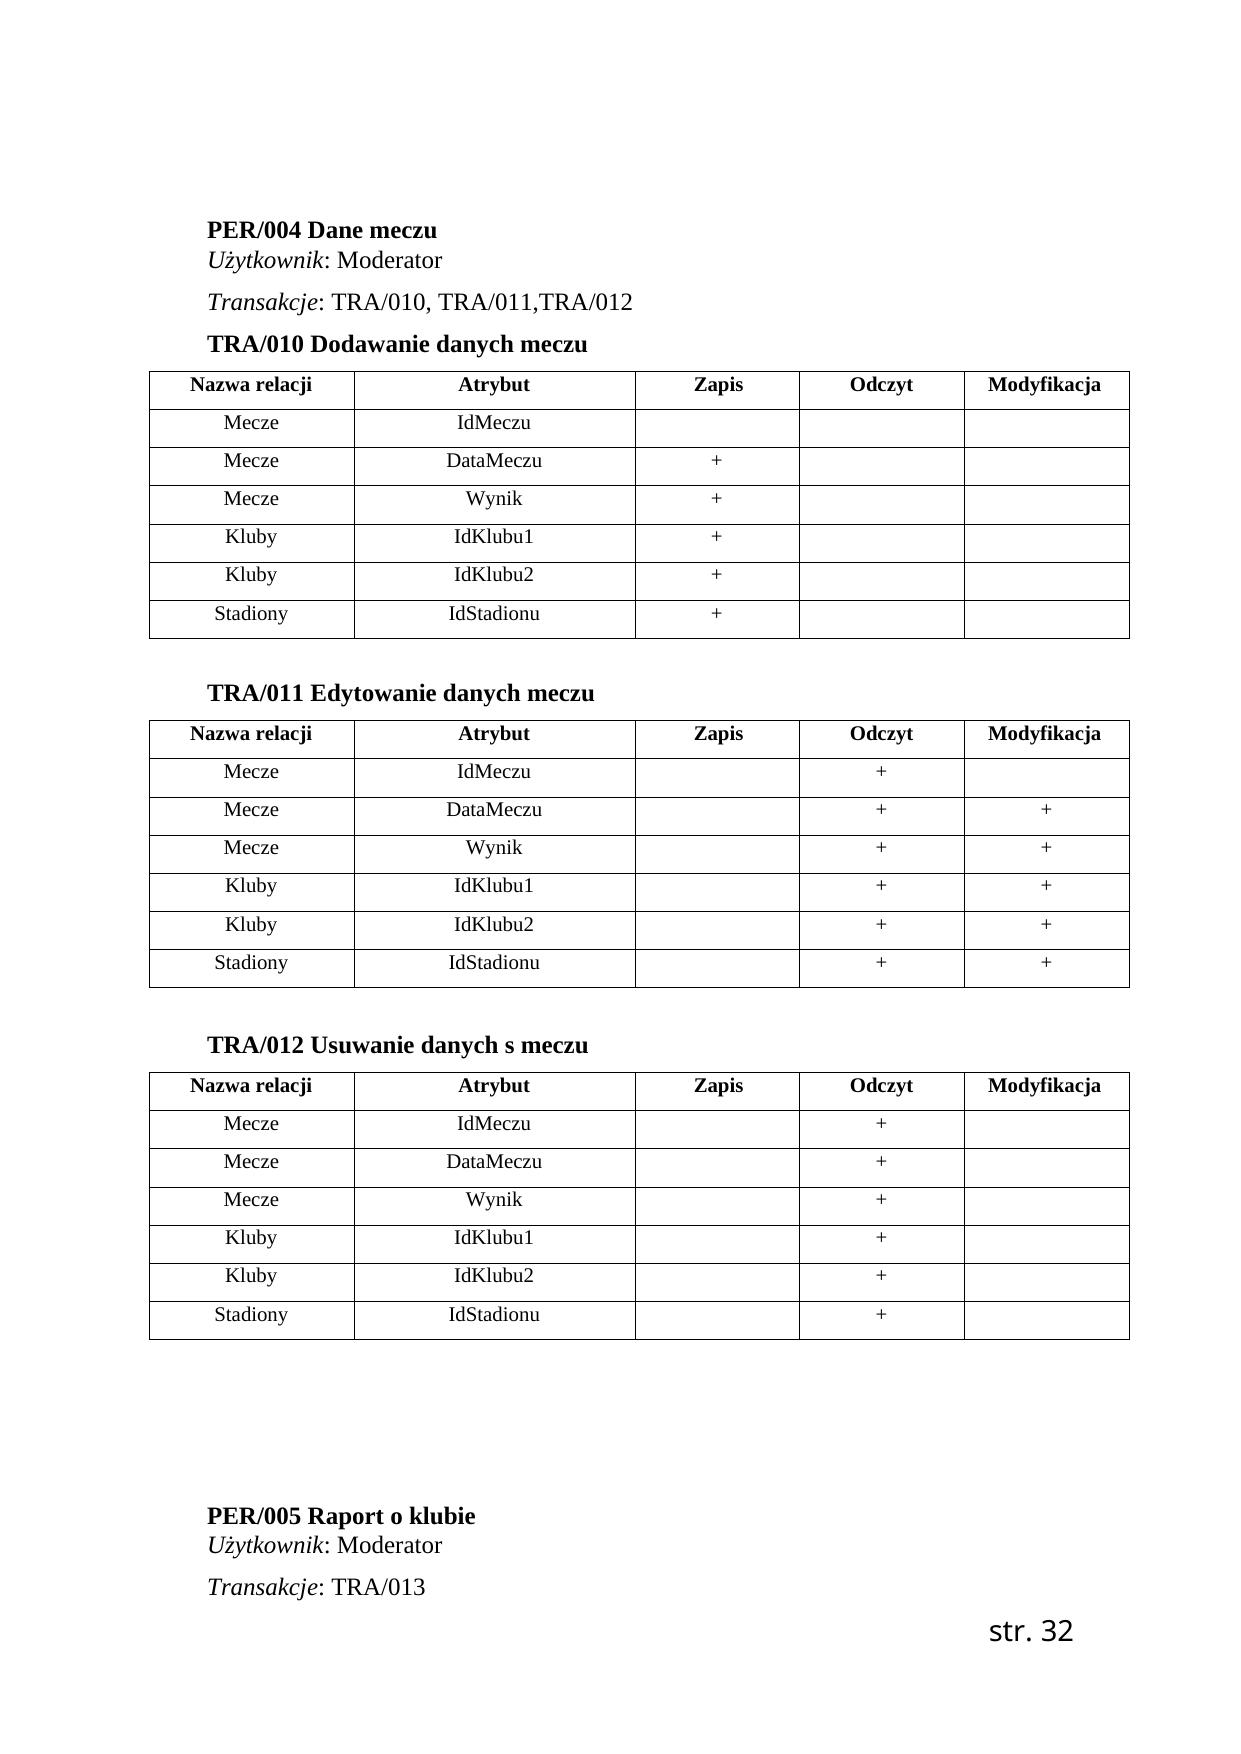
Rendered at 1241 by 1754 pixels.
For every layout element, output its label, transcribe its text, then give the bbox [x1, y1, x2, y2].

table_cell IdKlubu1 [355, 525, 635, 562]
table_header Nazwa relacji [150, 1073, 354, 1110]
table_cell IdMeczu [355, 1111, 635, 1148]
table_header Zapis [636, 1073, 799, 1110]
table_cell [965, 563, 1129, 600]
table_cell [965, 1226, 1129, 1263]
table_cell Mecze [150, 1149, 354, 1186]
table_cell [636, 1264, 799, 1301]
table_header Modyfikacja [965, 1073, 1129, 1110]
table_header Nazwa relacji [150, 721, 354, 758]
table_cell DataMeczu [355, 1149, 635, 1186]
table_cell [636, 1302, 799, 1339]
table_cell + [636, 525, 799, 562]
table_cell Wynik [355, 1188, 635, 1224]
table_header Atrybut [355, 1073, 635, 1110]
table_cell [636, 874, 799, 911]
table_cell IdStadionu [355, 1302, 635, 1339]
table_cell [636, 912, 799, 949]
table_cell [636, 950, 799, 987]
table_cell + [800, 874, 964, 911]
table_cell [965, 410, 1129, 447]
table_cell IdKlubu2 [355, 912, 635, 949]
table_cell + [965, 836, 1129, 873]
table_cell IdMeczu [355, 759, 635, 796]
table_cell Wynik [355, 836, 635, 873]
table_cell Stadiony [150, 950, 354, 987]
table_cell [636, 798, 799, 834]
table_cell Mecze [150, 1111, 354, 1148]
table_cell Kluby [150, 525, 354, 562]
table_cell IdKlubu2 [355, 1264, 635, 1301]
table_cell [965, 1302, 1129, 1339]
table_cell [965, 448, 1129, 485]
table_cell DataMeczu [355, 448, 635, 485]
table_cell + [636, 563, 799, 600]
table_cell + [800, 1149, 964, 1186]
subtitle PER/004 Dane meczu [163, 215, 1074, 244]
table_header Odczyt [800, 721, 964, 758]
table_cell Kluby [150, 912, 354, 949]
table_cell [800, 525, 964, 562]
table_cell Wynik [355, 486, 635, 523]
table_cell + [636, 601, 799, 638]
table_cell [636, 1149, 799, 1186]
table_cell [636, 1111, 799, 1148]
text Użytkownik: Moderator [163, 245, 1074, 273]
table_cell IdKlubu1 [355, 874, 635, 911]
table_cell [636, 759, 799, 796]
table_cell + [800, 1264, 964, 1301]
table_cell Mecze [150, 410, 354, 447]
table_header Atrybut [355, 372, 635, 409]
table_header Zapis [636, 721, 799, 758]
table_cell + [965, 874, 1129, 911]
table_cell [800, 486, 964, 523]
table_cell IdStadionu [355, 601, 635, 638]
table_cell IdMeczu [355, 410, 635, 447]
table_cell Mecze [150, 1188, 354, 1224]
table_cell + [800, 798, 964, 834]
table_cell + [800, 1226, 964, 1263]
table_cell IdStadionu [355, 950, 635, 987]
table_header Nazwa relacji [150, 372, 354, 409]
table_cell [965, 1111, 1129, 1148]
table_cell + [800, 1111, 964, 1148]
table_cell Mecze [150, 836, 354, 873]
table_header Atrybut [355, 721, 635, 758]
table_cell [800, 601, 964, 638]
table_cell [636, 410, 799, 447]
table_cell Kluby [150, 1264, 354, 1301]
table_cell + [800, 912, 964, 949]
table_cell [800, 448, 964, 485]
table_cell DataMeczu [355, 798, 635, 834]
table_cell + [636, 448, 799, 485]
table_cell + [800, 950, 964, 987]
table_cell Kluby [150, 874, 354, 911]
table_cell [636, 1188, 799, 1224]
table_cell [965, 486, 1129, 523]
table_cell [800, 563, 964, 600]
table_cell IdKlubu2 [355, 563, 635, 600]
table_cell Stadiony [150, 601, 354, 638]
table_cell [965, 1188, 1129, 1224]
table_cell + [965, 950, 1129, 987]
table_cell + [965, 798, 1129, 834]
table_cell + [800, 1188, 964, 1224]
text TRA/012 Usuwanie danych s meczu [163, 1030, 1074, 1059]
table_cell Mecze [150, 759, 354, 796]
table_header Modyfikacja [965, 721, 1129, 758]
table_cell [965, 525, 1129, 562]
table_cell Mecze [150, 448, 354, 485]
table_cell + [965, 912, 1129, 949]
table_header Modyfikacja [965, 372, 1129, 409]
table_cell [636, 1226, 799, 1263]
table_header Zapis [636, 372, 799, 409]
table_cell [965, 1149, 1129, 1186]
table_cell [965, 601, 1129, 638]
table_cell + [636, 486, 799, 523]
text Transakcje: TRA/010, TRA/011,TRA/012 [163, 287, 1074, 316]
table_cell + [800, 759, 964, 796]
table_cell + [800, 1302, 964, 1339]
table_cell Mecze [150, 798, 354, 834]
subtitle PER/005 Raport o klubie [163, 1501, 1074, 1529]
table_cell [965, 759, 1129, 796]
table_cell [800, 410, 964, 447]
text TRA/010 Dodawanie danych meczu [163, 329, 1074, 358]
table_cell Mecze [150, 486, 354, 523]
text Użytkownik: Moderator [163, 1530, 1074, 1559]
text TRA/011 Edytowanie danych meczu [163, 678, 1074, 707]
table_header Odczyt [800, 1073, 964, 1110]
table_cell Kluby [150, 563, 354, 600]
table_cell IdKlubu1 [355, 1226, 635, 1263]
table_cell + [800, 836, 964, 873]
table_cell Stadiony [150, 1302, 354, 1339]
table_cell [965, 1264, 1129, 1301]
text Transakcje: TRA/013 [163, 1572, 1074, 1601]
table_cell Kluby [150, 1226, 354, 1263]
table_cell [636, 836, 799, 873]
table_header Odczyt [800, 372, 964, 409]
